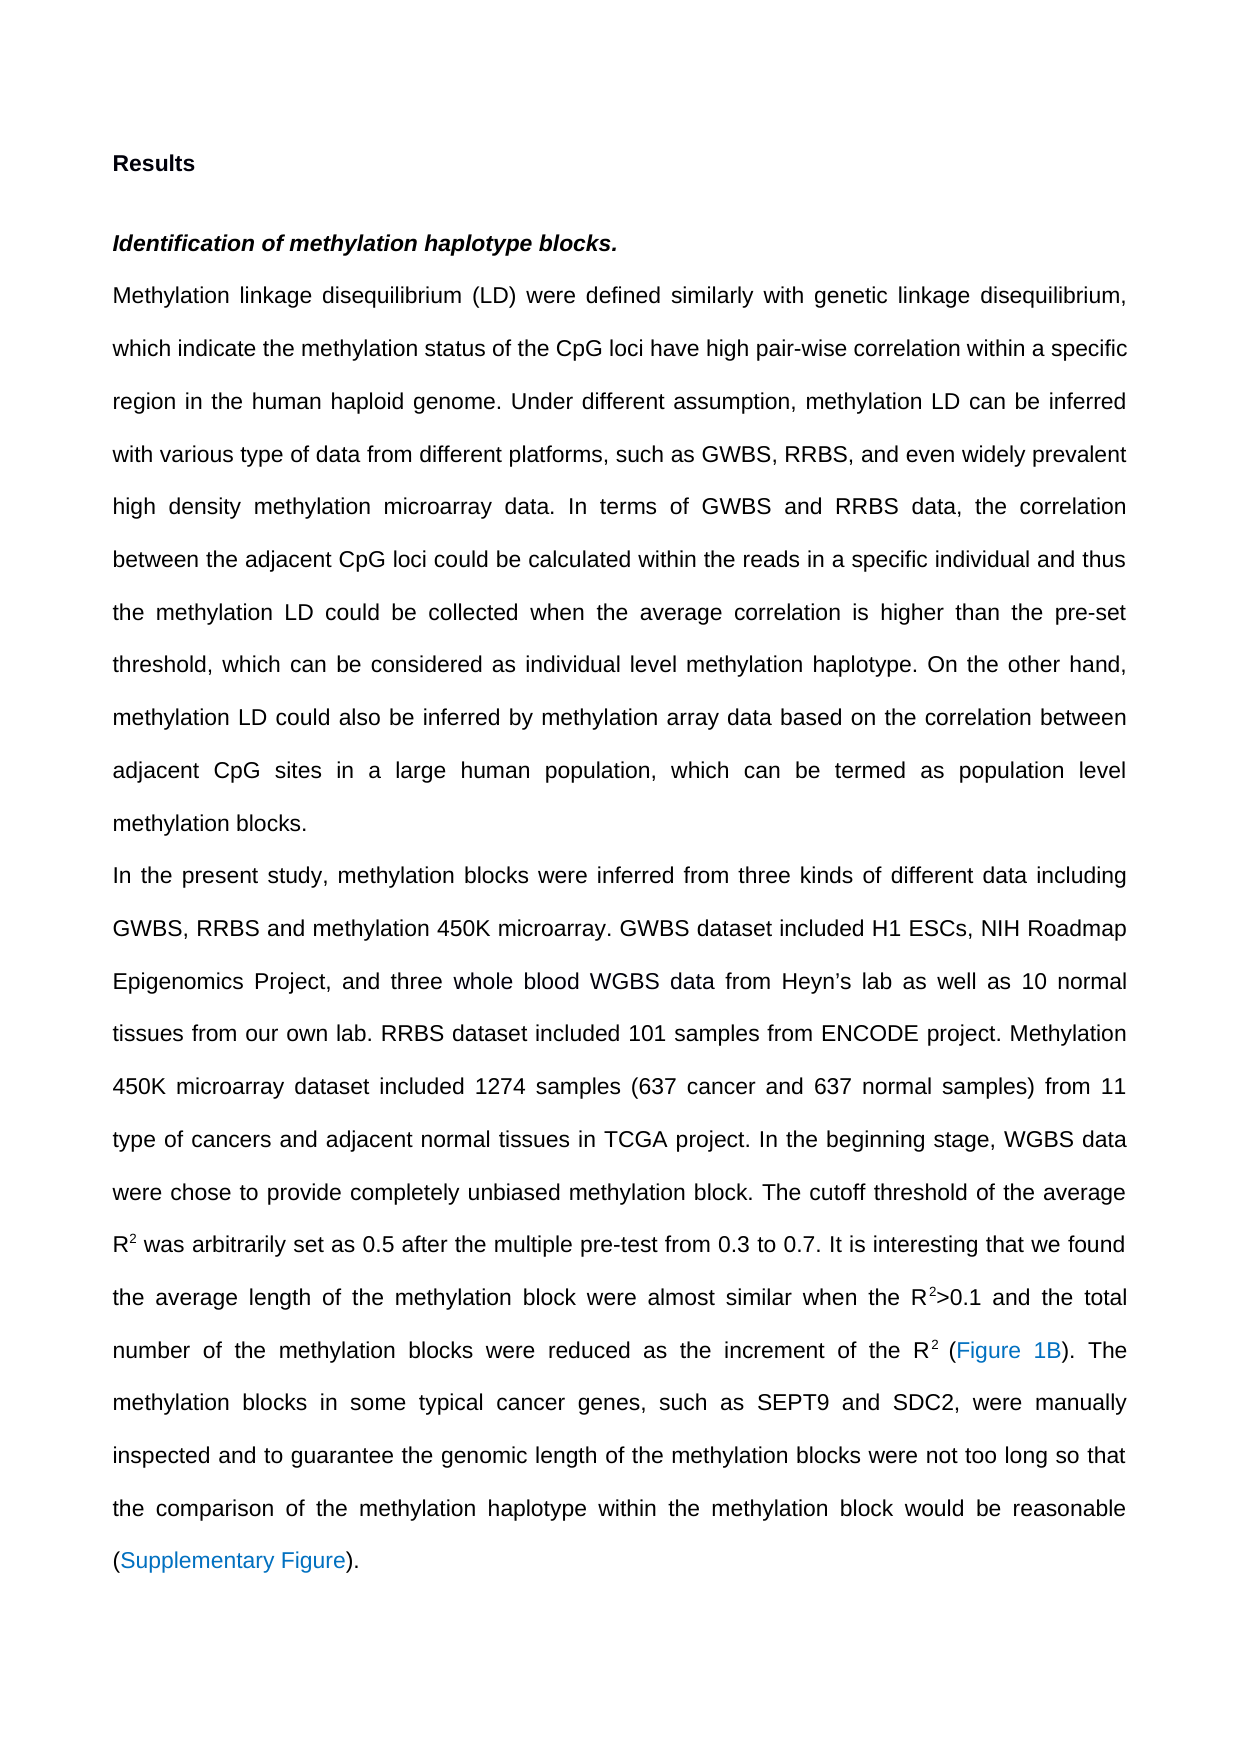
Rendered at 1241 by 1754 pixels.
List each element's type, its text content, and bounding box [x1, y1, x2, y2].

text Methylation linkage disequilibrium (LD) were defined similarly with genetic linkage disequilibrium, which indicate the methylation status of the CpG loci have high pair-wise correlation within a specific region in the human haploid genome. Under different assumption, methylation LD can be inferred with various type of data from different platforms, such as GWBS, RRBS, and even widely prevalent high density methylation microarray data. In terms of GWBS and RRBS data, the correlation between the adjacent CpG loci could be calculated within the reads in a specific individual and thus the methylation LD could be collected when the average correlation is higher than the pre-set threshold, which can be considered as individual level methylation haplotype. On the other hand, methylation LD could also be inferred by methylation array data based on the correlation between adjacent CpG sites in a large human population, which can be termed as population level methylation blocks. [112, 282, 1128, 344]
subtitle Identification of methylation haplotype blocks. [112, 230, 1128, 256]
text In the present study, methylation blocks were inferred from three kinds of different data including GWBS, RRBS and methylation 450K microarray. GWBS dataset included H1 ESCs, NIH Roadmap Epigenomics Project, and three whole blood WGBS data from Heyn’s lab as well as 10 normal tissues from our own lab. RRBS dataset included 101 samples from ENCODE project. Methylation 450K microarray dataset included 1274 samples (637 cancer and 637 normal samples) from 11 type of cancers and adjacent normal tissues in TCGA project. In the beginning stage, WGBS data were chose to provide completely unbiased methylation block. The cutoff threshold of the average R2 was arbitrarily set as 0.5 after the multiple pre-test from 0.3 to 0.7. It is interesting that we found the average length of the methylation block were almost similar when the R2>0.1 and the total number of the methylation blocks were reduced as the increment of the R2 (Figure 1B). The methylation blocks in some typical cancer genes, such as SEPT9 and SDC2, were manually inspected and to guarantee the genomic length of the methylation blocks were not too long so that the comparison of the methylation haplotype within the methylation block would be reasonable (Supplementary Figure). [112, 1294, 1128, 1504]
subtitle Results [112, 150, 1128, 176]
text Methylation linkage disequilibrium (LD) were defined similarly with genetic linkage disequilibrium, which indicate the methylation status of the CpG loci have high pair-wise correlation within a specific region in the human haploid genome. Under different assumption, methylation LD can be inferred with various type of data from different platforms, such as GWBS, RRBS, and even widely prevalent high density methylation microarray data. In terms of GWBS and RRBS data, the correlation between the adjacent CpG loci could be calculated within the reads in a specific individual and thus the methylation LD could be collected when the average correlation is higher than the pre-set threshold, which can be considered as individual level methylation haplotype. On the other hand, methylation LD could also be inferred by methylation array data based on the correlation between adjacent CpG sites in a large human population, which can be termed as population level methylation blocks. [112, 661, 1128, 836]
text In the present study, methylation blocks were inferred from three kinds of different data including GWBS, RRBS and methylation 450K microarray. GWBS dataset included H1 ESCs, NIH Roadmap Epigenomics Project, and three whole blood WGBS data from Heyn’s lab as well as 10 normal tissues from our own lab. RRBS dataset included 101 samples from ENCODE project. Methylation 450K microarray dataset included 1274 samples (637 cancer and 637 normal samples) from 11 type of cancers and adjacent normal tissues in TCGA project. In the beginning stage, WGBS data were chose to provide completely unbiased methylation block. The cutoff threshold of the average R2 was arbitrarily set as 0.5 after the multiple pre-test from 0.3 to 0.7. It is interesting that we found the average length of the methylation block were almost similar when the R2>0.1 and the total number of the methylation blocks were reduced as the increment of the R2 (Figure 1B). The methylation blocks in some typical cancer genes, such as SEPT9 and SDC2, were manually inspected and to guarantee the genomic length of the methylation blocks were not too long so that the comparison of the methylation haplotype within the methylation block would be reasonable (Supplementary Figure). [112, 1030, 1128, 1135]
text In the present study, methylation blocks were inferred from three kinds of different data including GWBS, RRBS and methylation 450K microarray. GWBS dataset included H1 ESCs, NIH Roadmap Epigenomics Project, and three whole blood WGBS data from Heyn’s lab as well as 10 normal tissues from our own lab. RRBS dataset included 101 samples from ENCODE project. Methylation 450K microarray dataset included 1274 samples (637 cancer and 637 normal samples) from 11 type of cancers and adjacent normal tissues in TCGA project. In the beginning stage, WGBS data were chose to provide completely unbiased methylation block. The cutoff threshold of the average R2 was arbitrarily set as 0.5 after the multiple pre-test from 0.3 to 0.7. It is interesting that we found the average length of the methylation block were almost similar when the R2>0.1 and the total number of the methylation blocks were reduced as the increment of the R2 (Figure 1B). The methylation blocks in some typical cancer genes, such as SEPT9 and SDC2, were manually inspected and to guarantee the genomic length of the methylation blocks were not too long so that the comparison of the methylation haplotype within the methylation block would be reasonable (Supplementary Figure). [112, 1190, 1128, 1293]
text Methylation linkage disequilibrium (LD) were defined similarly with genetic linkage disequilibrium, which indicate the methylation status of the CpG loci have high pair-wise correlation within a specific region in the human haploid genome. Under different assumption, methylation LD can be inferred with various type of data from different platforms, such as GWBS, RRBS, and even widely prevalent high density methylation microarray data. In terms of GWBS and RRBS data, the correlation between the adjacent CpG loci could be calculated within the reads in a specific individual and thus the methylation LD could be collected when the average correlation is higher than the pre-set threshold, which can be considered as individual level methylation haplotype. On the other hand, methylation LD could also be inferred by methylation array data based on the correlation between adjacent CpG sites in a large human population, which can be termed as population level methylation blocks. [112, 346, 1128, 450]
text Methylation linkage disequilibrium (LD) were defined similarly with genetic linkage disequilibrium, which indicate the methylation status of the CpG loci have high pair-wise correlation within a specific region in the human haploid genome. Under different assumption, methylation LD can be inferred with various type of data from different platforms, such as GWBS, RRBS, and even widely prevalent high density methylation microarray data. In terms of GWBS and RRBS data, the correlation between the adjacent CpG loci could be calculated within the reads in a specific individual and thus the methylation LD could be collected when the average correlation is higher than the pre-set threshold, which can be considered as individual level methylation haplotype. On the other hand, methylation LD could also be inferred by methylation array data based on the correlation between adjacent CpG sites in a large human population, which can be termed as population level methylation blocks. [112, 452, 1128, 608]
text In the present study, methylation blocks were inferred from three kinds of different data including GWBS, RRBS and methylation 450K microarray. GWBS dataset included H1 ESCs, NIH Roadmap Epigenomics Project, and three whole blood WGBS data from Heyn’s lab as well as 10 normal tissues from our own lab. RRBS dataset included 101 samples from ENCODE project. Methylation 450K microarray dataset included 1274 samples (637 cancer and 637 normal samples) from 11 type of cancers and adjacent normal tissues in TCGA project. In the beginning stage, WGBS data were chose to provide completely unbiased methylation block. The cutoff threshold of the average R2 was arbitrarily set as 0.5 after the multiple pre-test from 0.3 to 0.7. It is interesting that we found the average length of the methylation block were almost similar when the R2>0.1 and the total number of the methylation blocks were reduced as the increment of the R2 (Figure 1B). The methylation blocks in some typical cancer genes, such as SEPT9 and SDC2, were manually inspected and to guarantee the genomic length of the methylation blocks were not too long so that the comparison of the methylation haplotype within the methylation block would be reasonable (Supplementary Figure). [112, 862, 1128, 1029]
